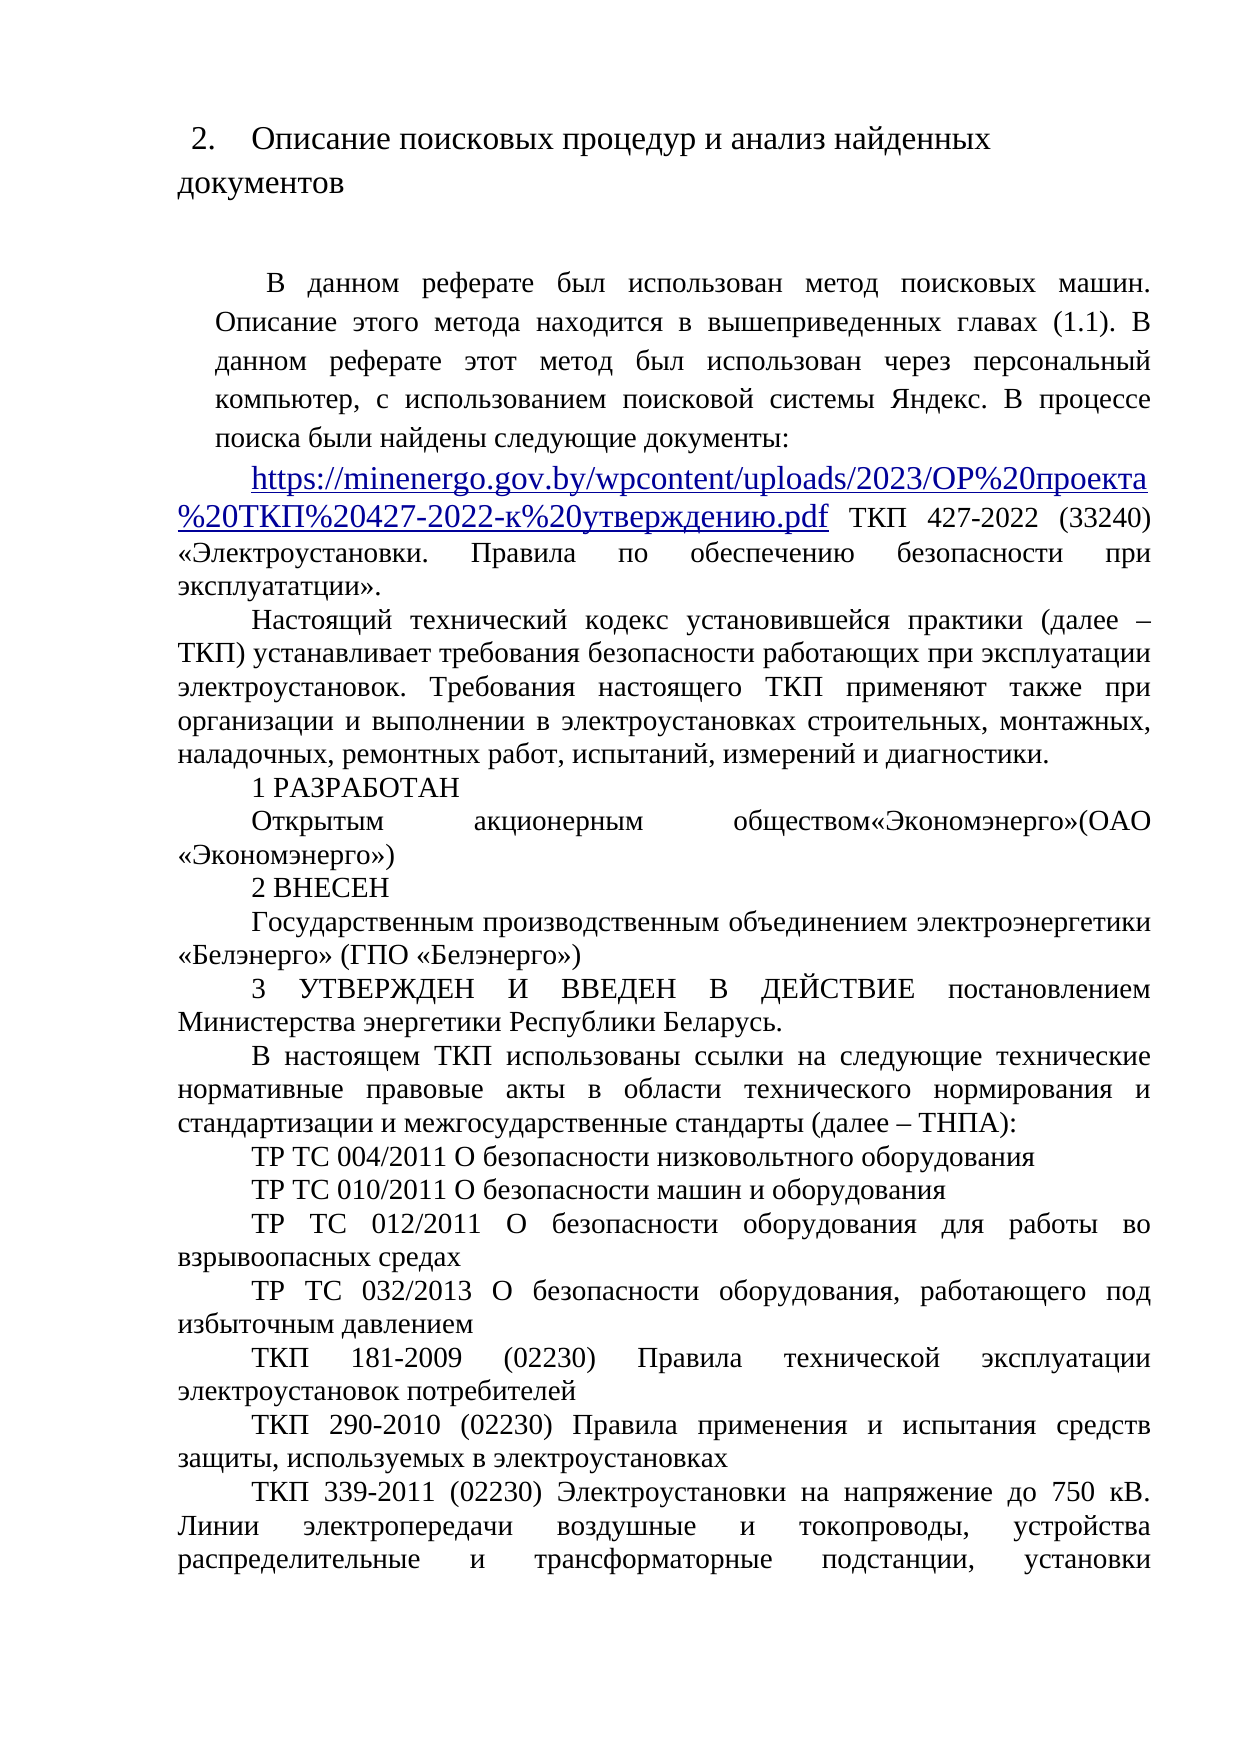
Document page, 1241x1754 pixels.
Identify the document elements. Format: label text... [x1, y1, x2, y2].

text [177, 1474, 1152, 1575]
text 3 УТВЕРЖДЕН И ВВЕДЕН В ДЕЙСТВИЕ постановлением Министерства энергетики Республики Беларусь. [177, 971, 1152, 1038]
text Государственным производственным объединением электроэнергетики «Белэнерго» (ГПО «Белэнерго») [177, 904, 1152, 971]
text https://minenergo.gov.by/wpcontent/uploads/2023/ОР%20проекта%20ТКП%20427-2022-к%20утверждению.pdf ТКП 427-2022 (33240) «Электроустановки. Правила по обеспечению безопасности при эксплуататции». [177, 458, 1152, 602]
text Настоящий технический кодекс установившейся практики (далее – ТКП) устанавливает требования безопасности работающих при эксплуатации электроустановок. Требования настоящего ТКП применяют также при организации и выполнении в электроустановках строительных, монтажных, наладочных, ремонтных работ, испытаний, измерений и диагностики. [177, 602, 1152, 770]
text ТКП 181-2009 (02230) Правила технической эксплуатации электроустановок потребителей [177, 1340, 1152, 1407]
subtitle Описание поисковых процедур и анализ найденных документов [177, 118, 1152, 201]
text ТР ТС 010/2011 О безопасности машин и оборудования [177, 1172, 1152, 1206]
text В настоящем ТКП использованы ссылки на следующие технические нормативные правовые акты в области технического нормирования и стандартизации и межгосударственные стандарты (далее – ТНПА): [177, 1038, 1152, 1139]
text ТР ТС 032/2013 О безопасности оборудования, работающего под избыточным давлением [177, 1273, 1152, 1340]
text 1 РАЗРАБОТАН [177, 770, 1152, 803]
text ТКП 290-2010 (02230) Правила применения и испытания средств защиты, используемых в электроустановках [177, 1407, 1152, 1474]
text ТР ТС 012/2011 О безопасности оборудования для работы во взрывоопасных средах [177, 1206, 1152, 1273]
text В данном реферате был использован метод поисковых машин. Описание этого метода находится в вышеприведенных главах (1.1). В данном реферате этот метод был использован через персональный компьютер, с использованием поисковой системы Яндекс. В процессе поиска были найдены следующие документы: [215, 266, 1152, 453]
text 2 ВНЕСЕН [177, 870, 1152, 904]
text Открытым акционерным обществом«Экономэнерго»(ОАО «Экономэнерго») [177, 803, 1152, 870]
text ТР ТС 004/2011 О безопасности низковольтного оборудования [177, 1139, 1152, 1172]
